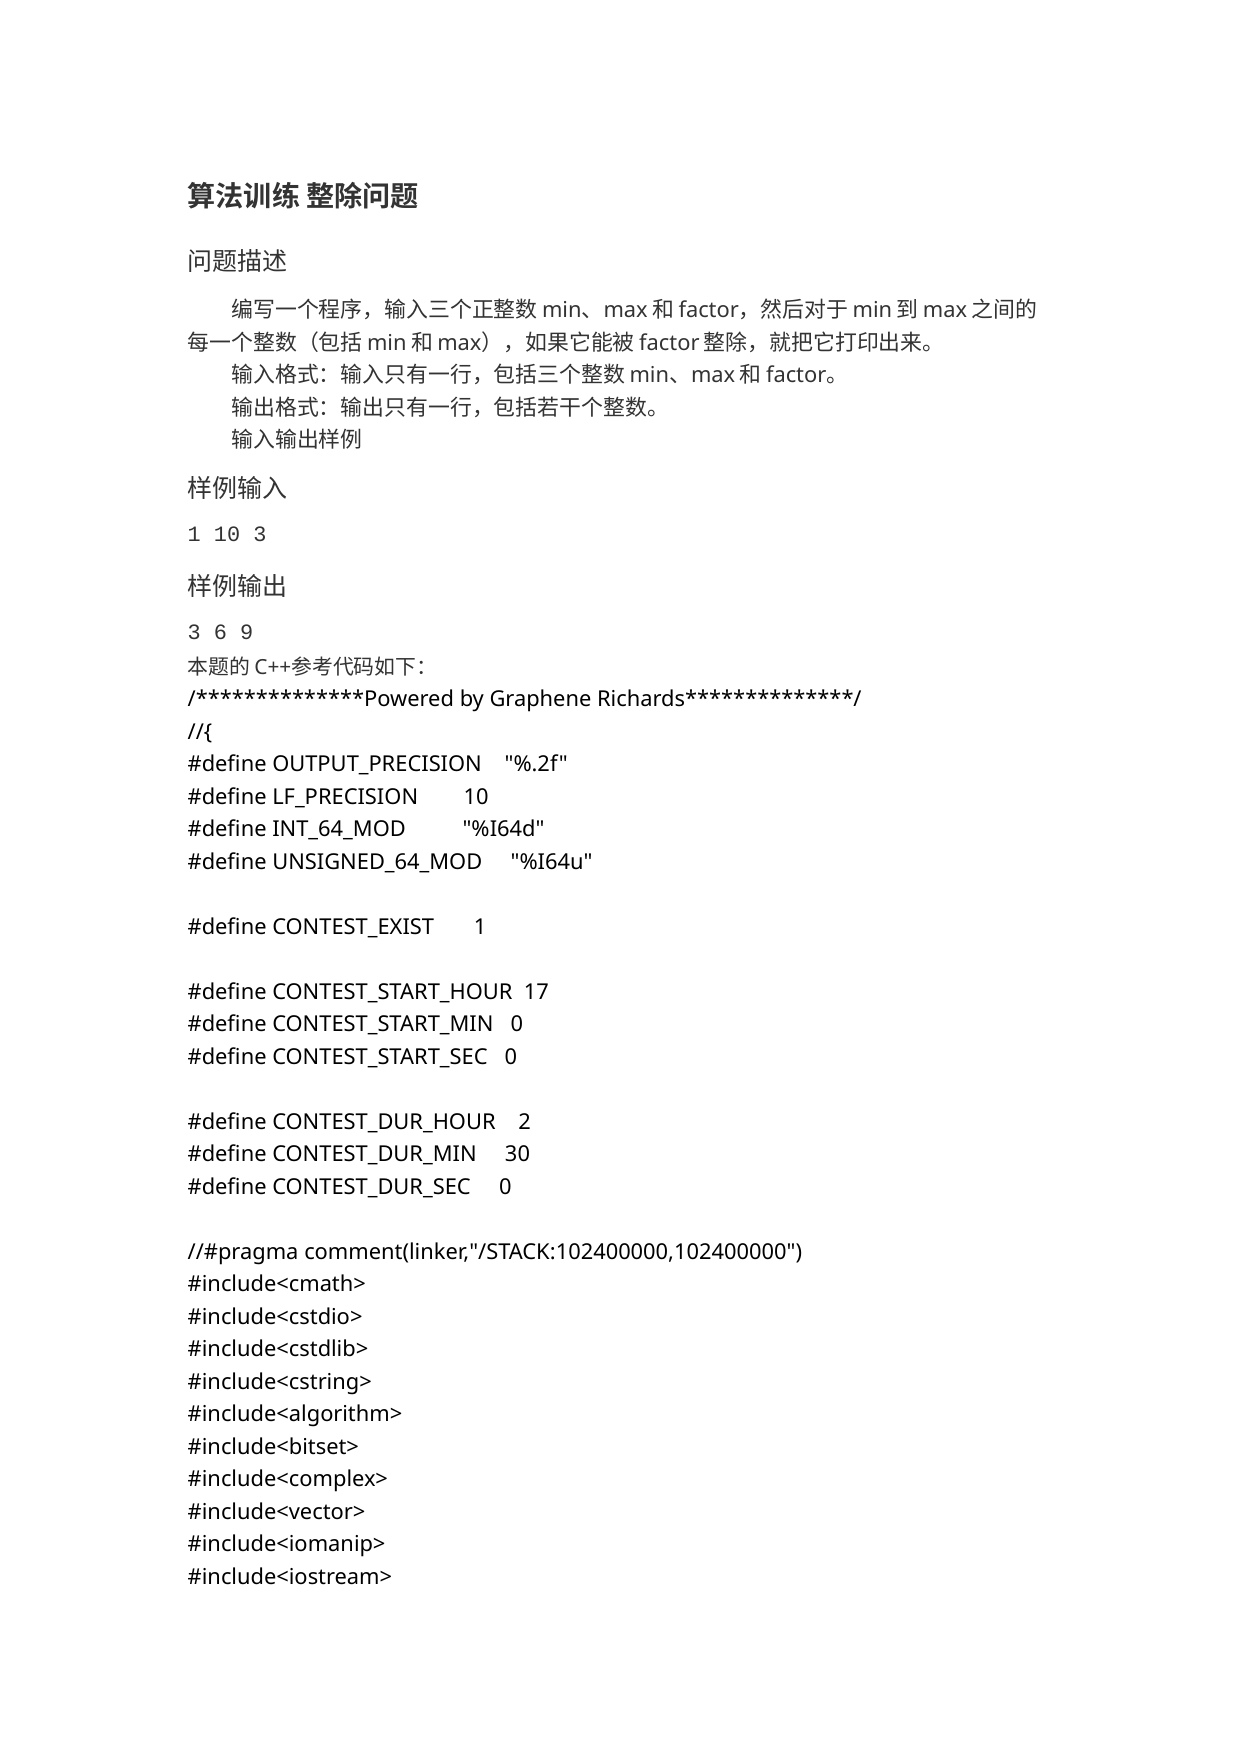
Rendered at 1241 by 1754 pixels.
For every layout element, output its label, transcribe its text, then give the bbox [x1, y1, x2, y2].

text //{ [187, 714, 1053, 747]
text //#pragma comment(linker,"/STACK:102400000,102400000") [187, 1234, 1053, 1267]
text #include<cstdio> [187, 1299, 1053, 1332]
text #define CONTEST_DUR_MIN 30 [187, 1137, 1053, 1169]
text 问题描述 [187, 227, 1053, 292]
text #include<cstdlib> [187, 1332, 1053, 1364]
text 样例输入 [187, 454, 1053, 519]
text 1 10 3 [187, 519, 1053, 552]
text #define CONTEST_START_MIN 0 [187, 1007, 1053, 1039]
text #include<cstring> [187, 1364, 1053, 1397]
text #include<cmath> [187, 1267, 1053, 1299]
text #define CONTEST_START_SEC 0 [187, 1039, 1053, 1072]
text 编写一个程序，输入三个正整数min、max和factor，然后对于min到max之间的每一个整数（包括min和max），如果它能被factor整除，就把它打印出来。 输入格式：输入只有一行，包括三个整数min、max和factor。 输出格式：输出只有一行，包括若干个整数。 输入输出样例 [187, 292, 1053, 454]
text #include<vector> [187, 1494, 1053, 1527]
text #include<complex> [187, 1462, 1053, 1494]
text #define CONTEST_EXIST 1 [187, 909, 1053, 942]
text /**************Powered by Graphene Richards**************/ [187, 682, 1053, 714]
text 3 6 9 [187, 617, 1053, 649]
text #include<iomanip> [187, 1527, 1053, 1559]
text #define INT_64_MOD "%I64d" [187, 812, 1053, 844]
text #define CONTEST_START_HOUR 17 [187, 974, 1053, 1007]
text #define CONTEST_DUR_HOUR 2 [187, 1104, 1053, 1137]
text #include<bitset> [187, 1429, 1053, 1462]
text 样例输出 [187, 552, 1053, 617]
text #include<algorithm> [187, 1397, 1053, 1429]
text #define UNSIGNED_64_MOD "%I64u" [187, 844, 1053, 877]
text #define CONTEST_DUR_SEC 0 [187, 1169, 1053, 1202]
text #include<iostream> [187, 1559, 1053, 1592]
text #define OUTPUT_PRECISION "%.2f" [187, 747, 1053, 779]
text #define LF_PRECISION 10 [187, 779, 1053, 812]
text 算法训练 整除问题 [187, 162, 1053, 227]
text 本题的C++参考代码如下： [187, 649, 1053, 682]
